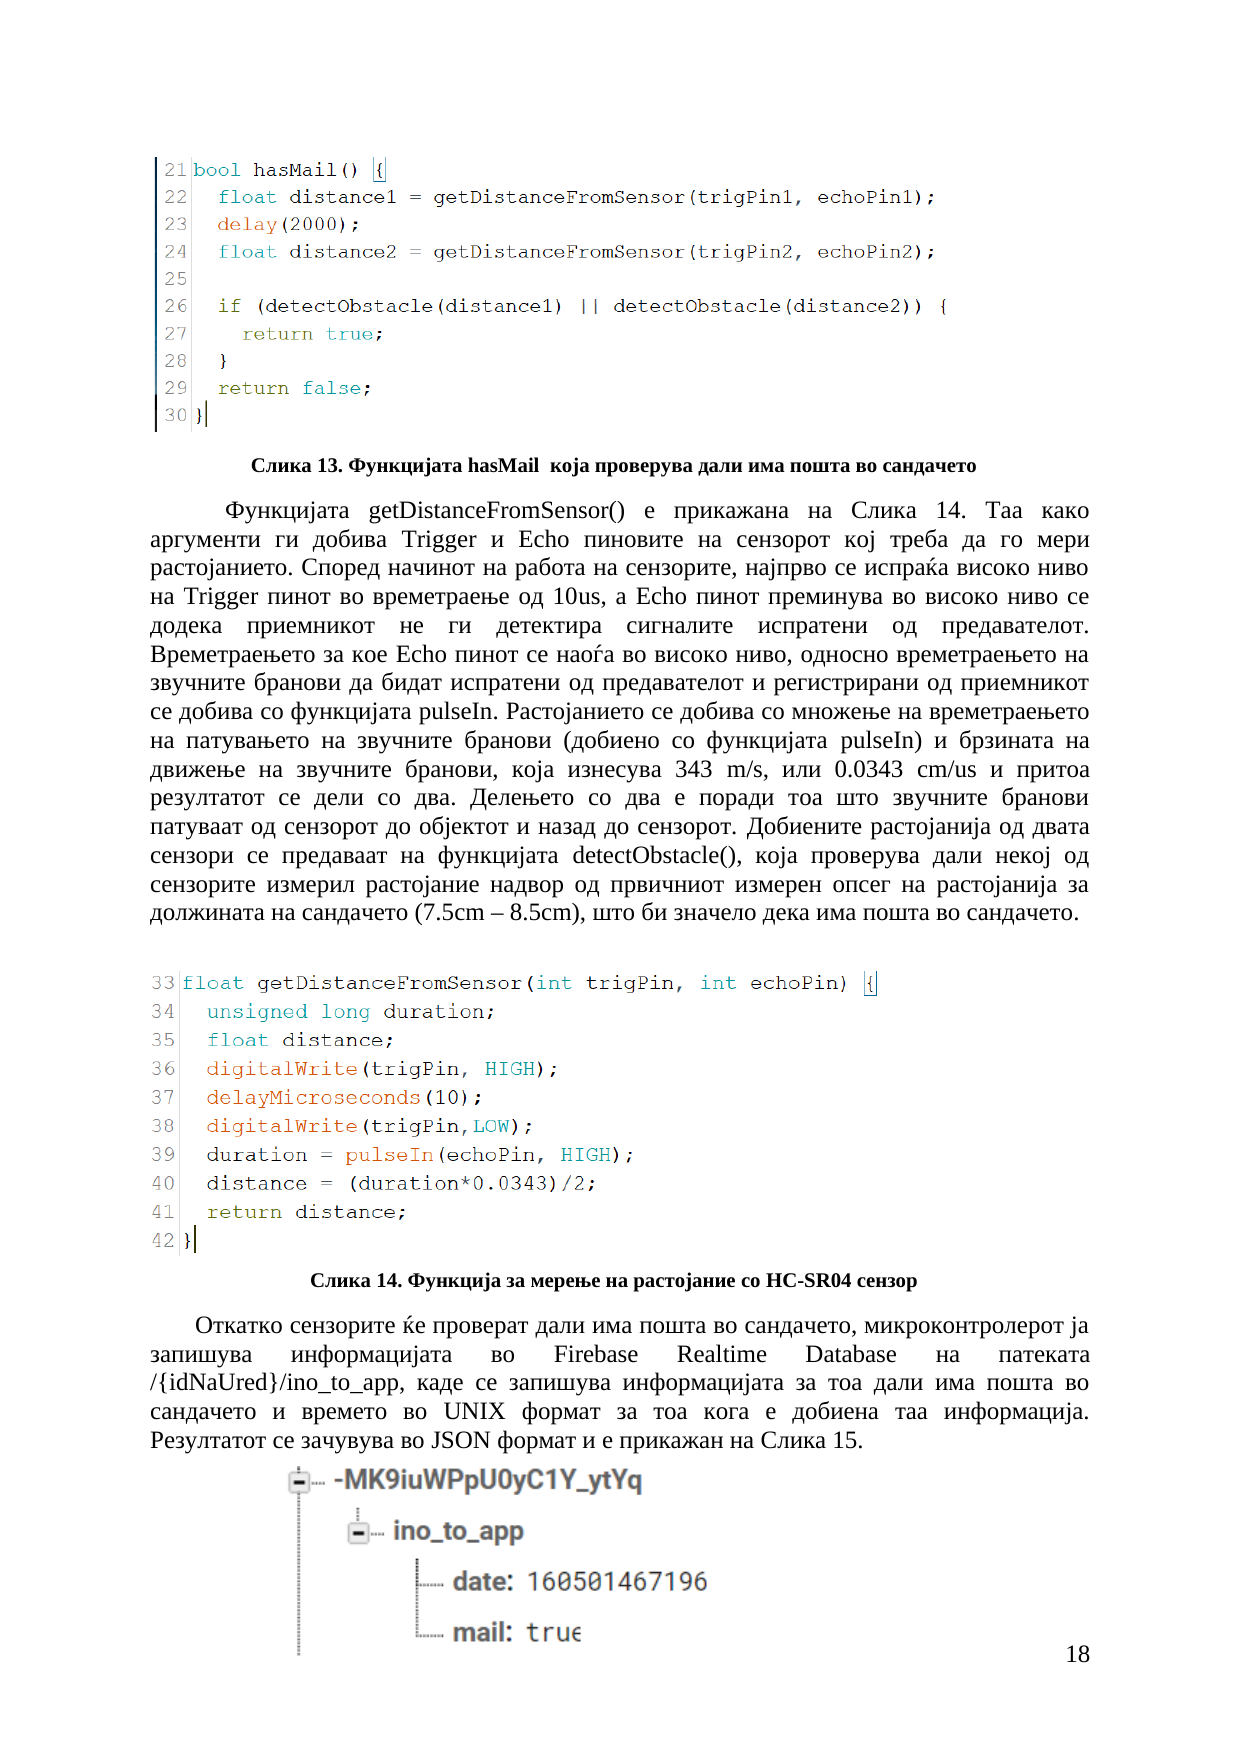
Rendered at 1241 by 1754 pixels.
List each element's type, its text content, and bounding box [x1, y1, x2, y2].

picture [267, 1466, 936, 1656]
picture [143, 971, 1081, 1256]
picture [154, 157, 1092, 432]
